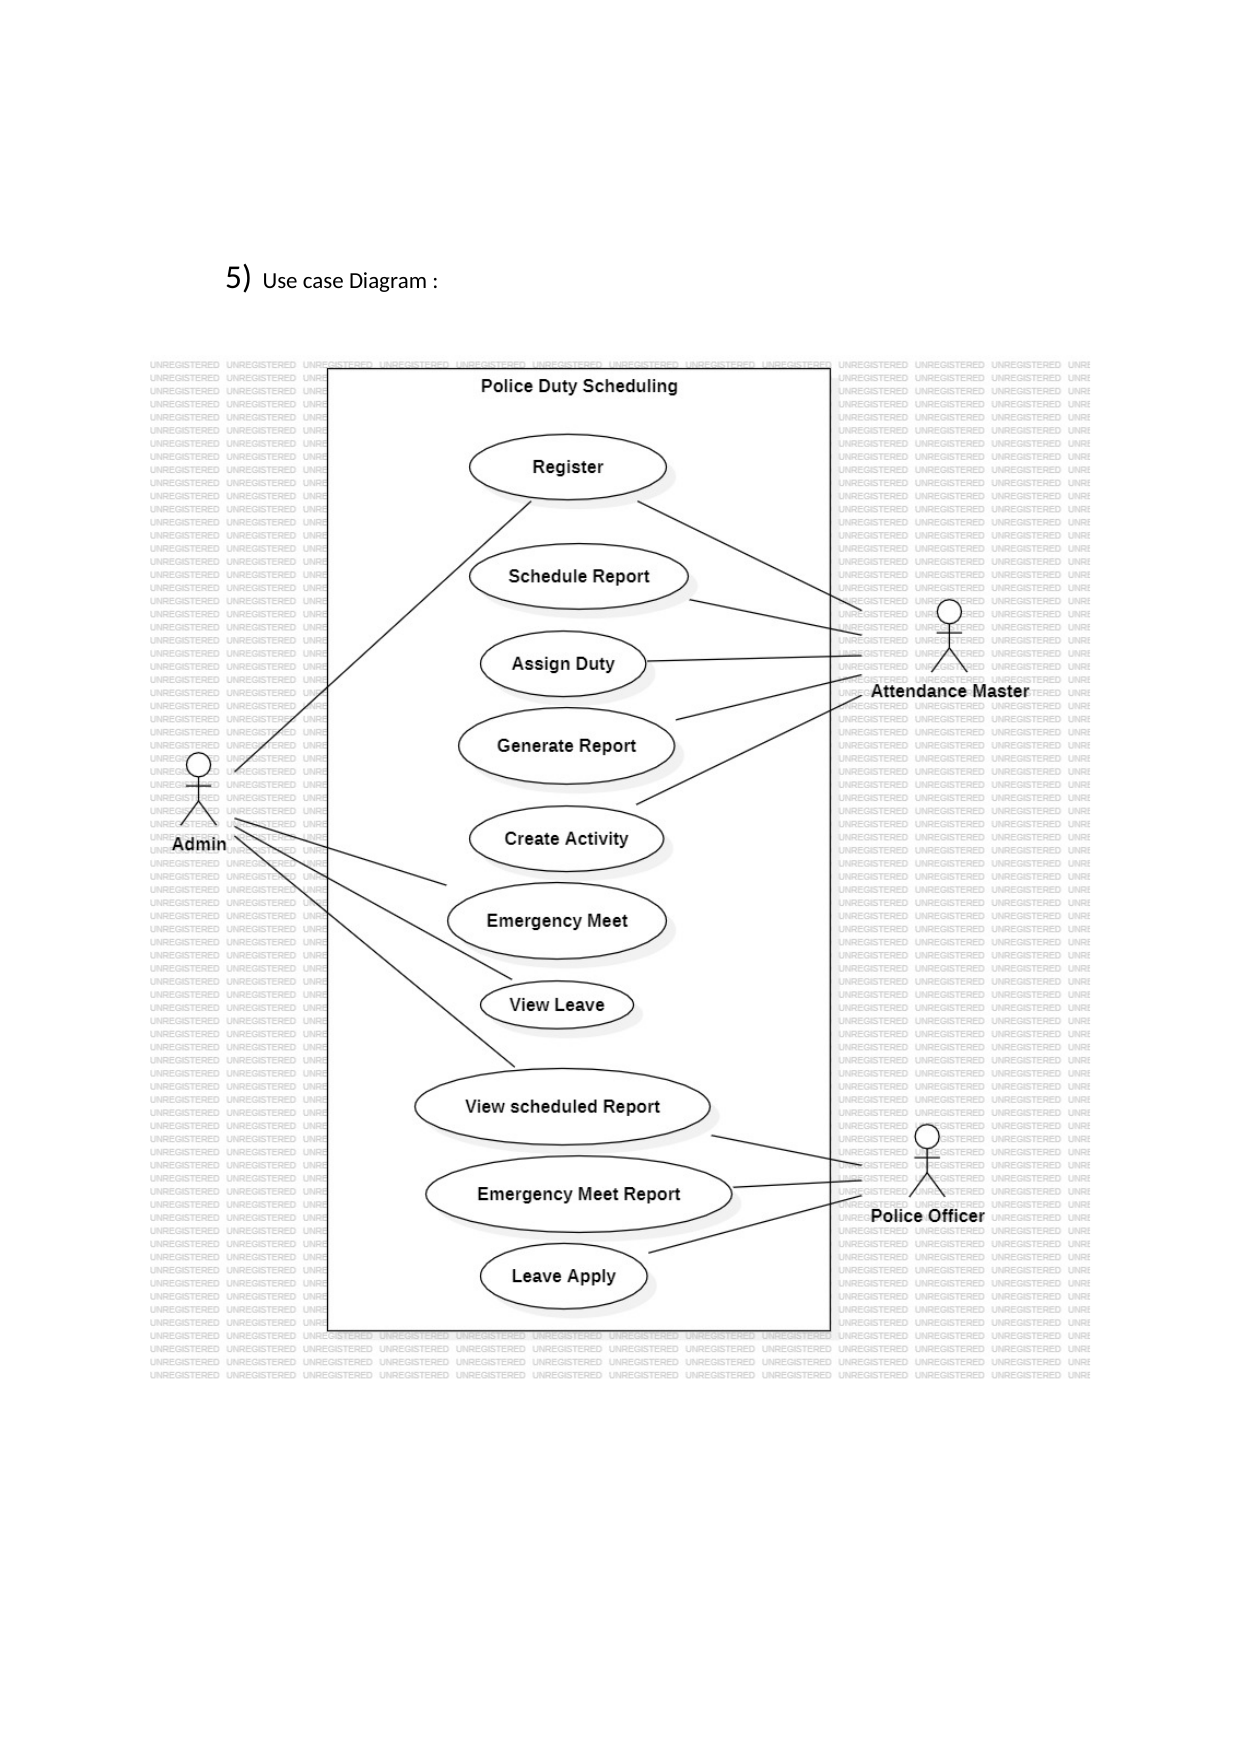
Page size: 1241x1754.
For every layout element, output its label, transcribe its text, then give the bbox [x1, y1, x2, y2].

list Use case Diagram : [225, 256, 1090, 297]
picture [150, 355, 1091, 1385]
